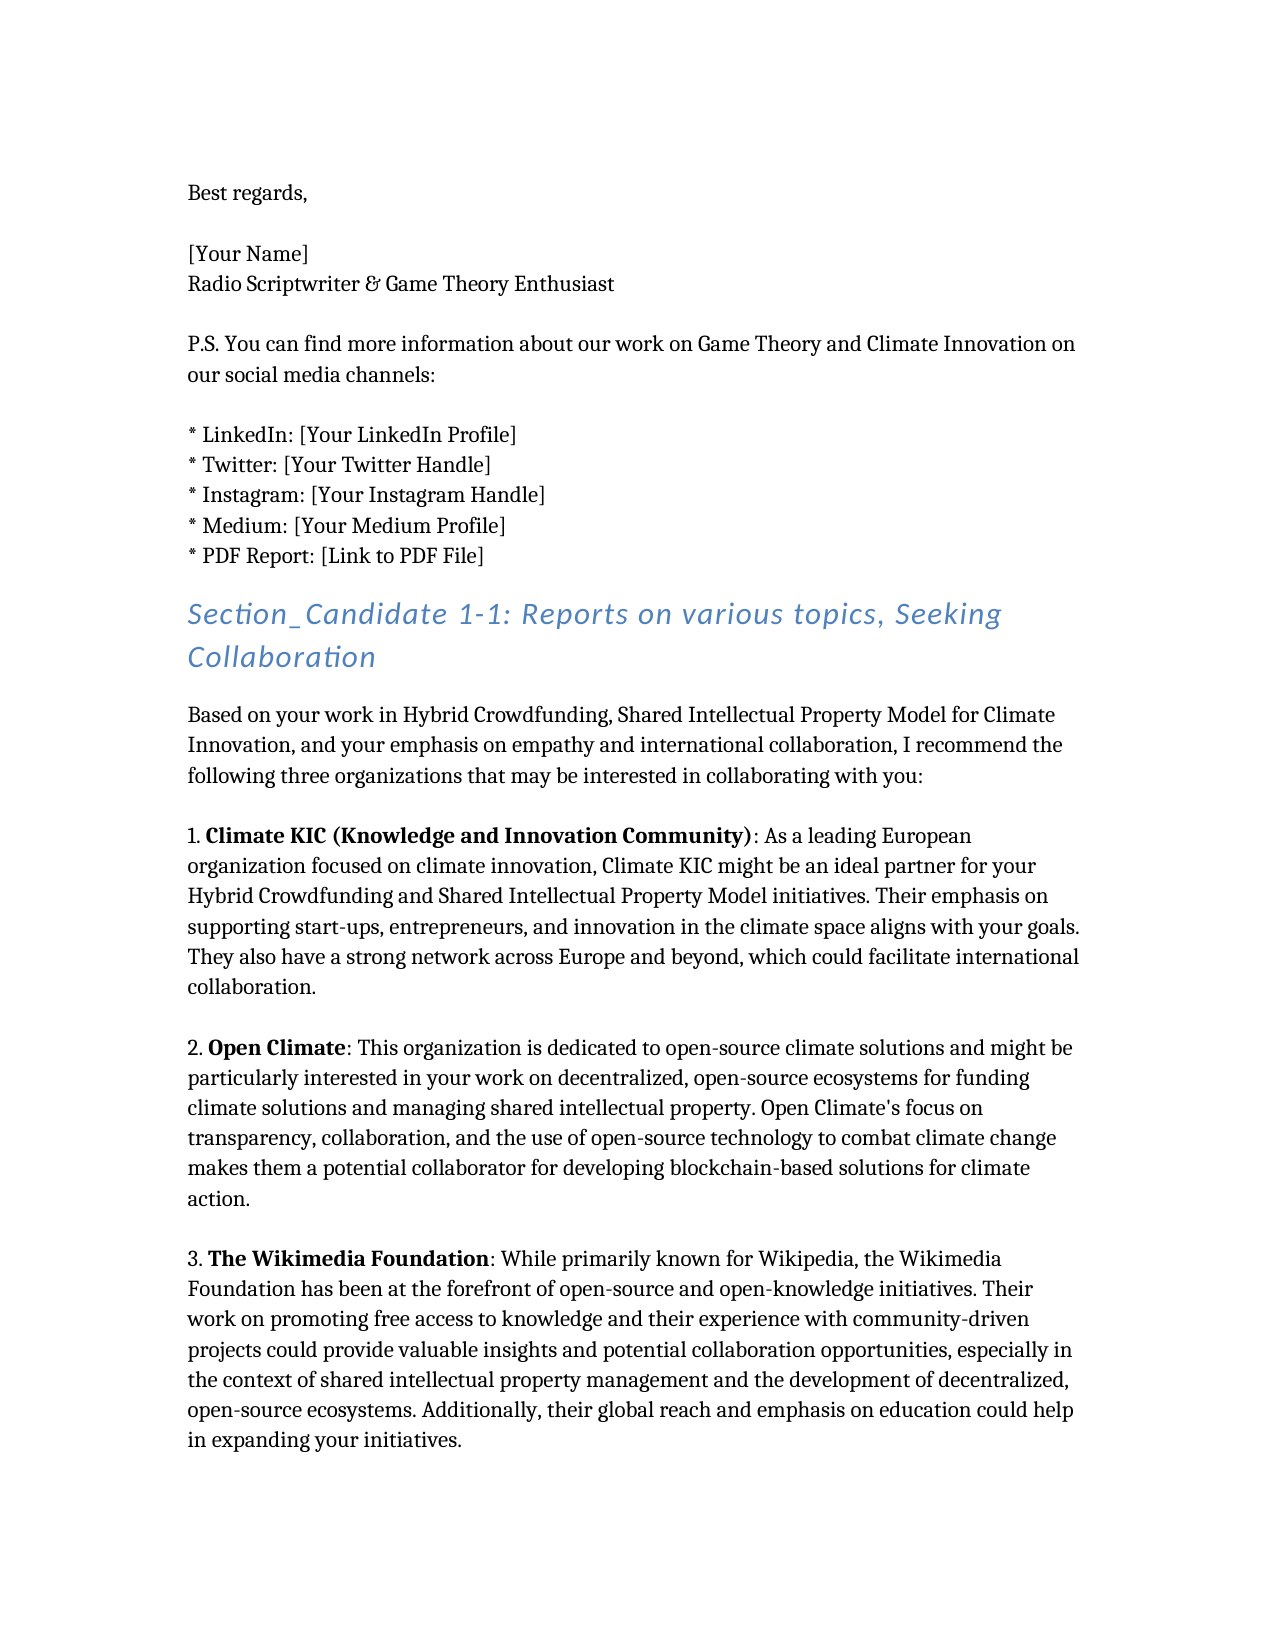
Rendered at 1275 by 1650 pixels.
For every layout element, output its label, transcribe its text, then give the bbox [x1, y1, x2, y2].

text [187, 702, 1087, 1484]
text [187, 150, 1087, 569]
subtitle Section_Candidate 1-1: Reports on various topics, Seeking Collaboration [187, 594, 1087, 676]
